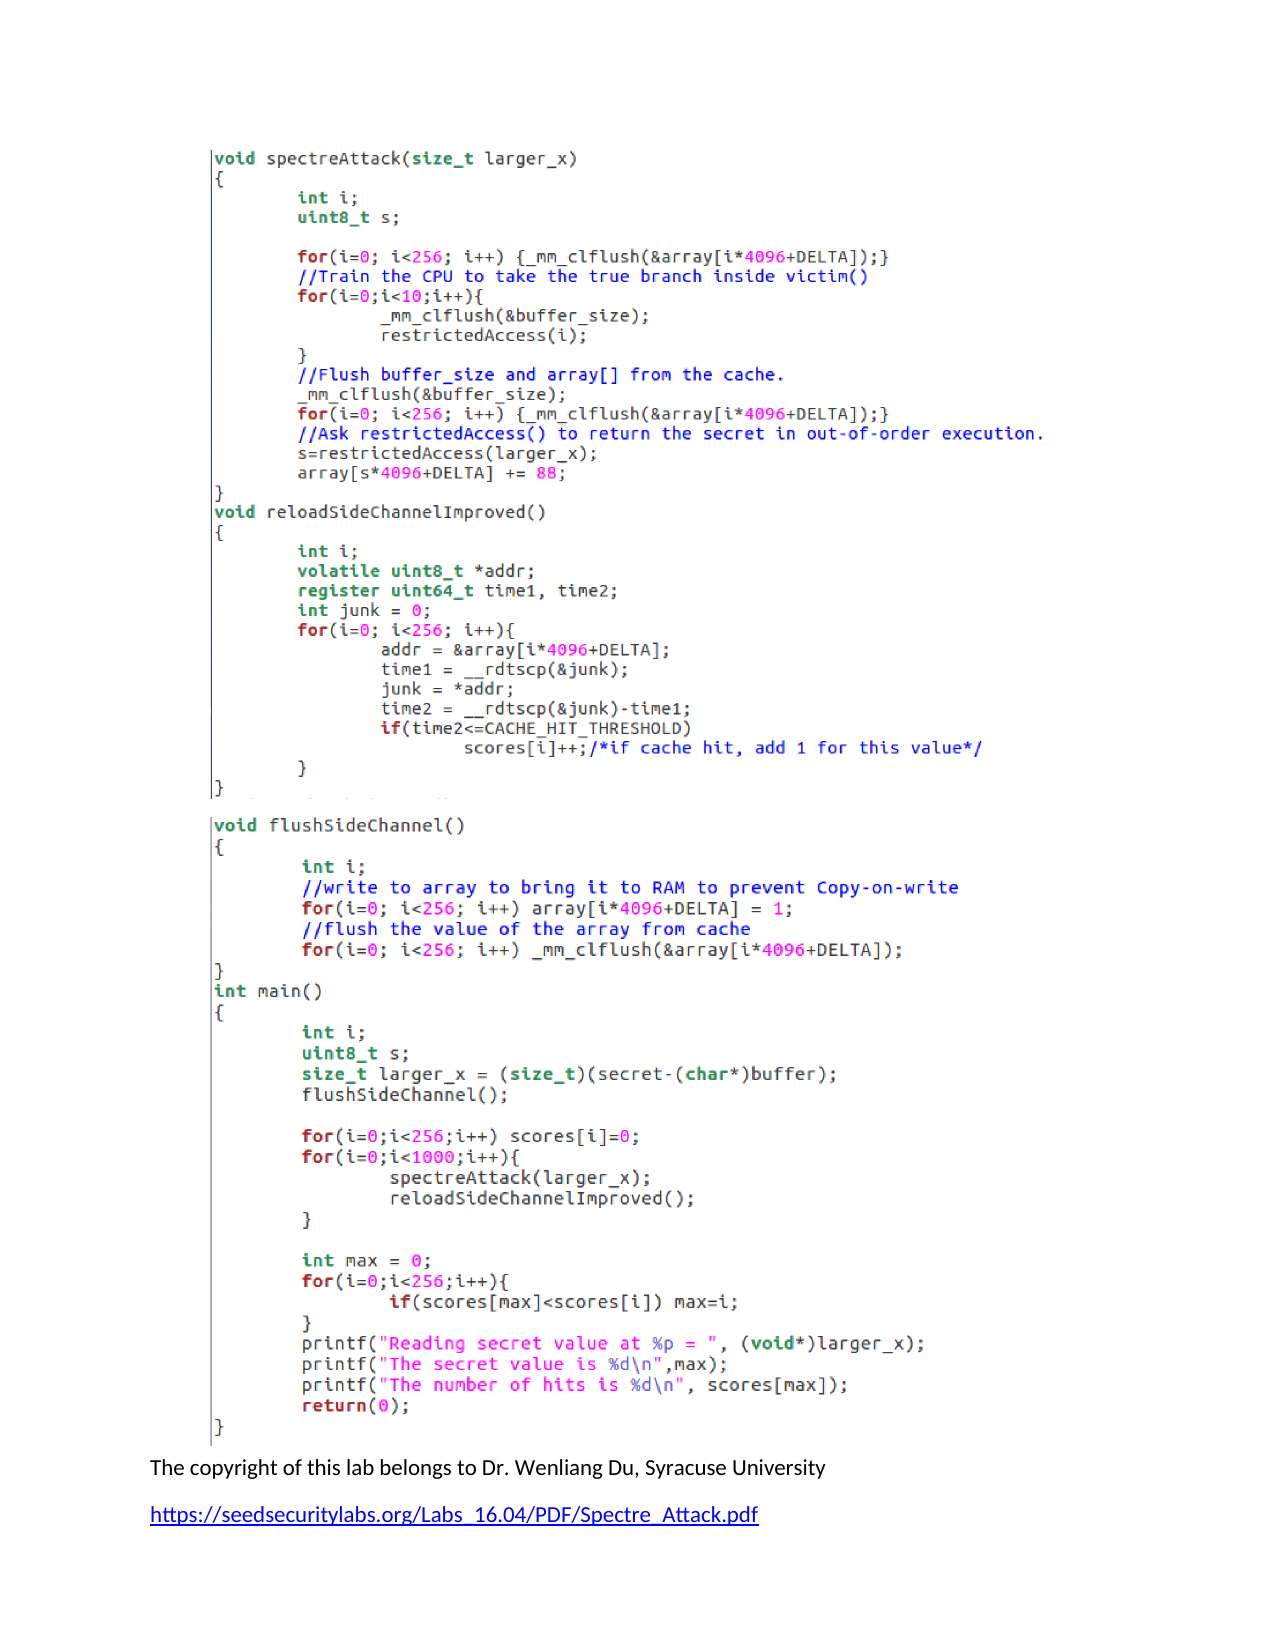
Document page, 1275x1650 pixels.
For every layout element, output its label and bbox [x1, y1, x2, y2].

picture [210, 150, 1065, 799]
picture [210, 817, 1065, 1446]
